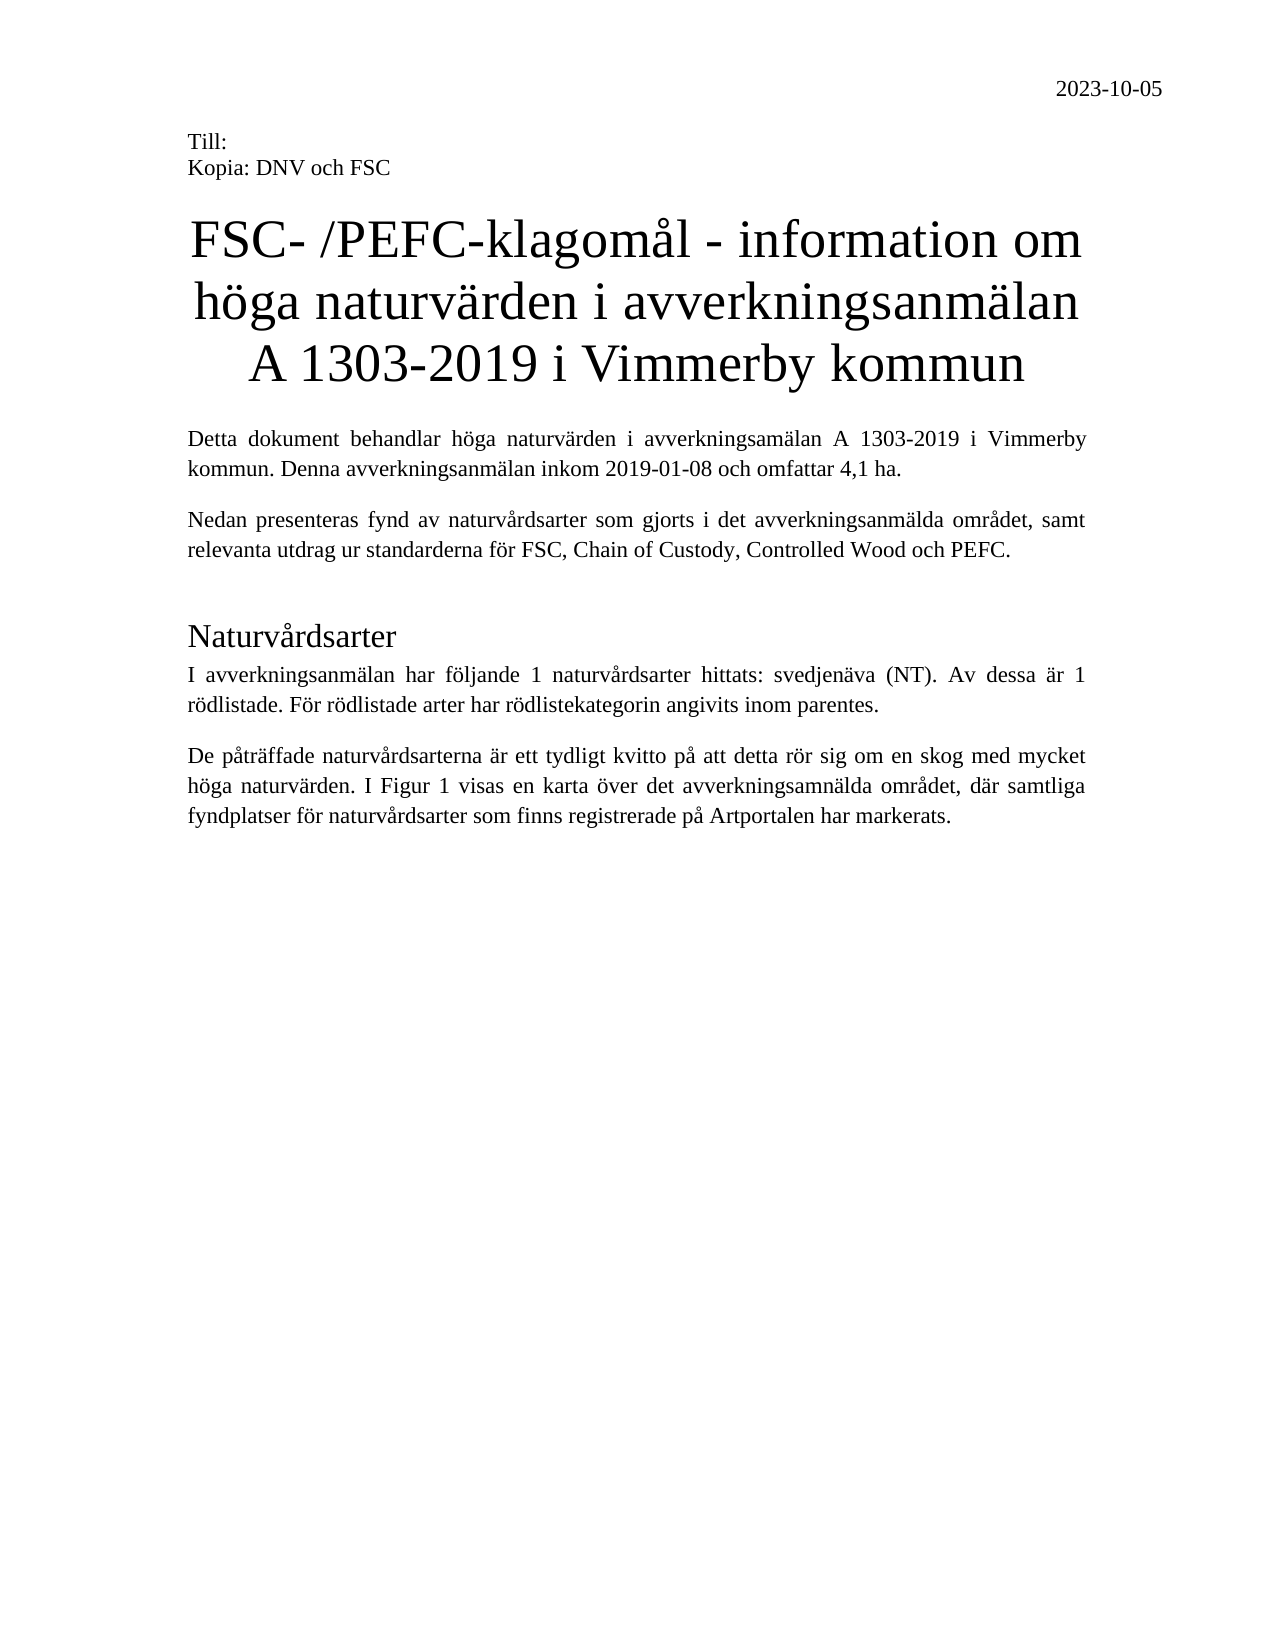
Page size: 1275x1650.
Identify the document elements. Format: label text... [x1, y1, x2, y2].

title FSC- /PEFC-klagomål - information om höga naturvärden i avverkningsanmälan A 1303-2019 i Vimmerby kommun [187, 207, 1087, 394]
text Nedan presenteras fynd av naturvårdsarter som gjorts i det avverkningsanmälda området, samt relevanta utdrag ur standarderna för FSC, Chain of Custody, Controlled Wood och PEFC. [187, 506, 1087, 563]
text De påträffade naturvårdsarterna är ett tydligt kvitto på att detta rör sig om en skog med mycket höga naturvärden. I Figur 1 visas en karta över det avverkningsamnälda området, där samtliga fyndplatser för naturvårdsarter som finns registrerade på Artportalen har markerats. [187, 742, 1087, 829]
subtitle Naturvårdsarter [187, 617, 1087, 655]
text I avverkningsanmälan har följande 1 naturvårdsarter hittats: svedjenäva (NT). Av dessa är 1 rödlistade. För rödlistade arter har rödlistekategorin angivits inom parentes. [187, 661, 1087, 717]
text Detta dokument behandlar höga naturvärden i avverkningsamälan A 1303-2019 i Vimmerby kommun. Denna avverkningsanmälan inkom 2019-01-08 och omfattar 4,1 ha. [187, 425, 1087, 481]
